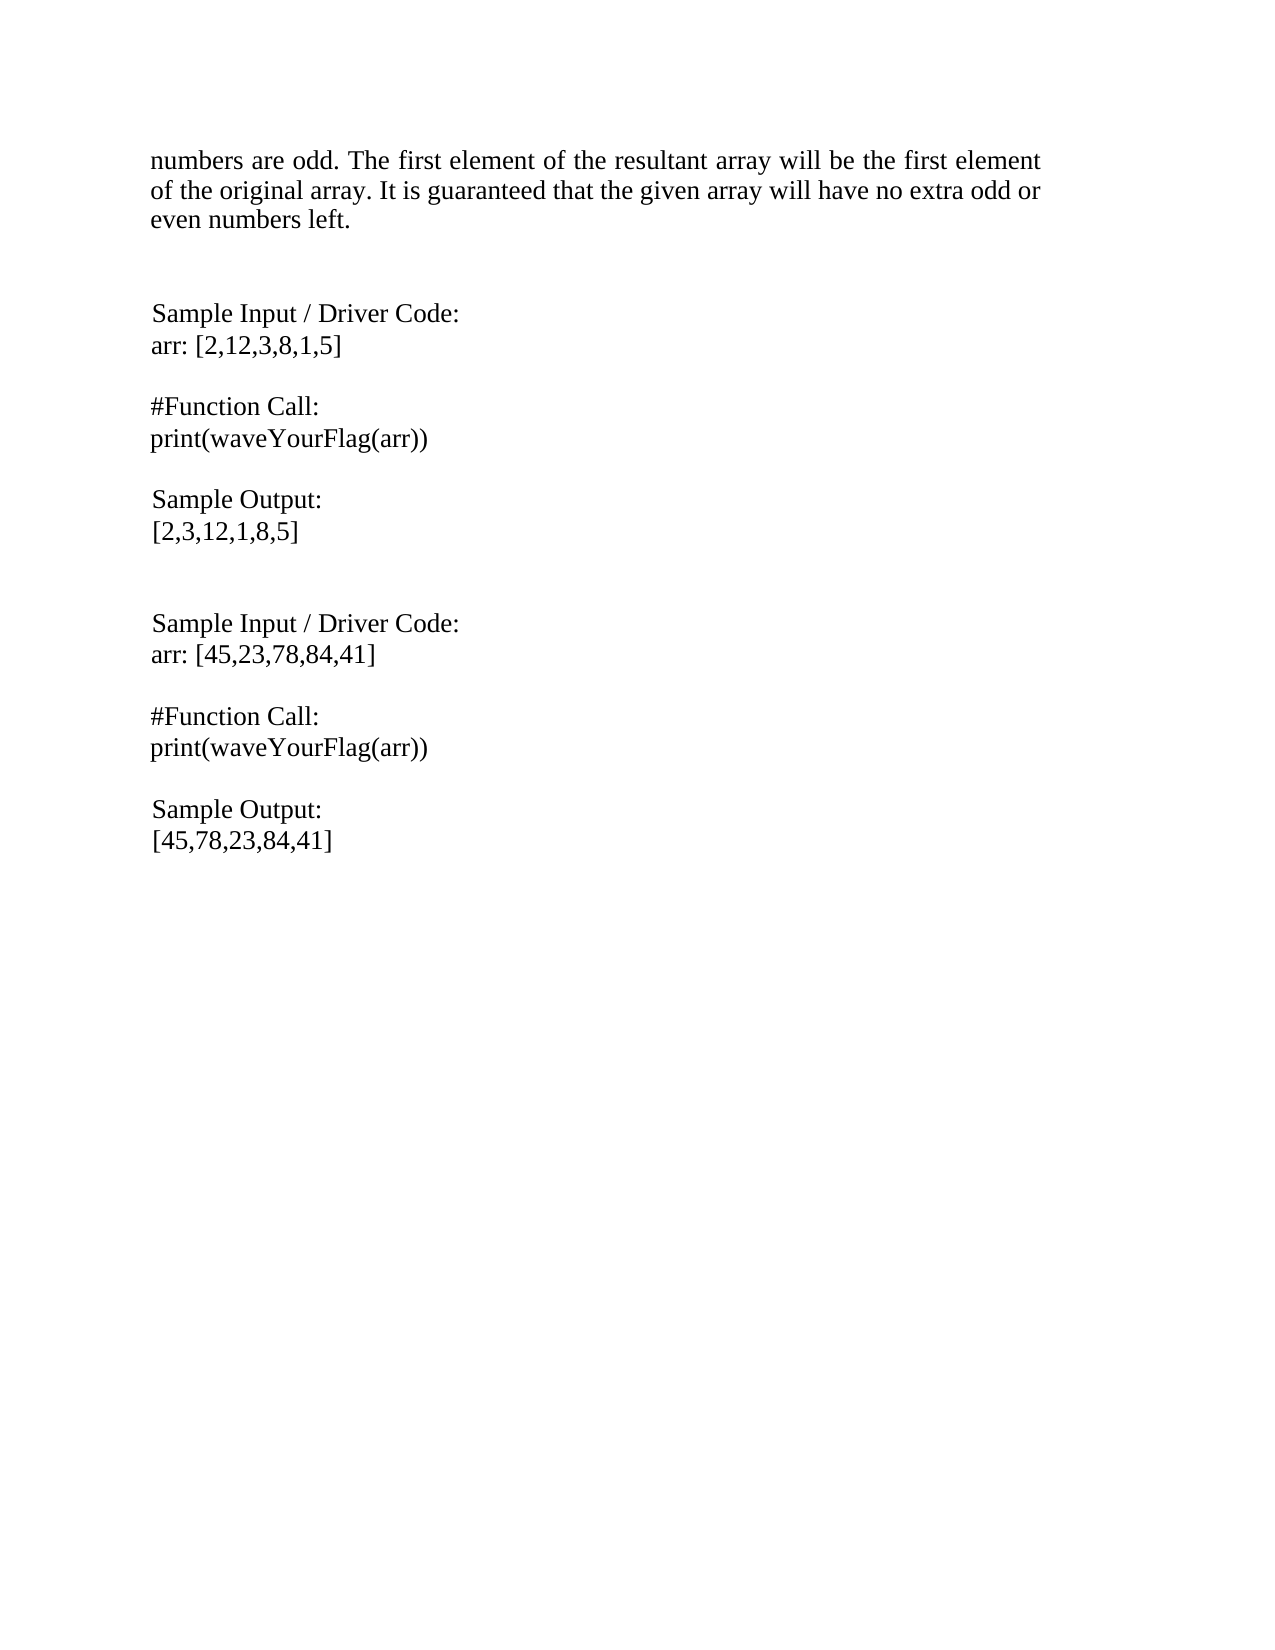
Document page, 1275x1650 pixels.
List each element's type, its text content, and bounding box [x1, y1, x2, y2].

text Sample Output: [152, 793, 1125, 824]
text print(waveYourFlag(arr)) [150, 732, 1125, 763]
text #Function Call: [150, 391, 1125, 422]
text arr: [2,12,3,8,1,5] [151, 329, 1125, 360]
text Sample Output: [152, 483, 1125, 514]
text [150, 146, 1042, 235]
text Sample Input / Driver Code: [152, 298, 1125, 329]
text Sample Input / Driver Code: [152, 607, 1125, 639]
text [2,3,12,1,8,5] [152, 514, 1125, 546]
text arr: [45,23,78,84,41] [151, 639, 1125, 670]
text [45,78,23,84,41] [152, 824, 1125, 856]
text print(waveYourFlag(arr)) [150, 422, 1125, 453]
text #Function Call: [150, 700, 1125, 732]
